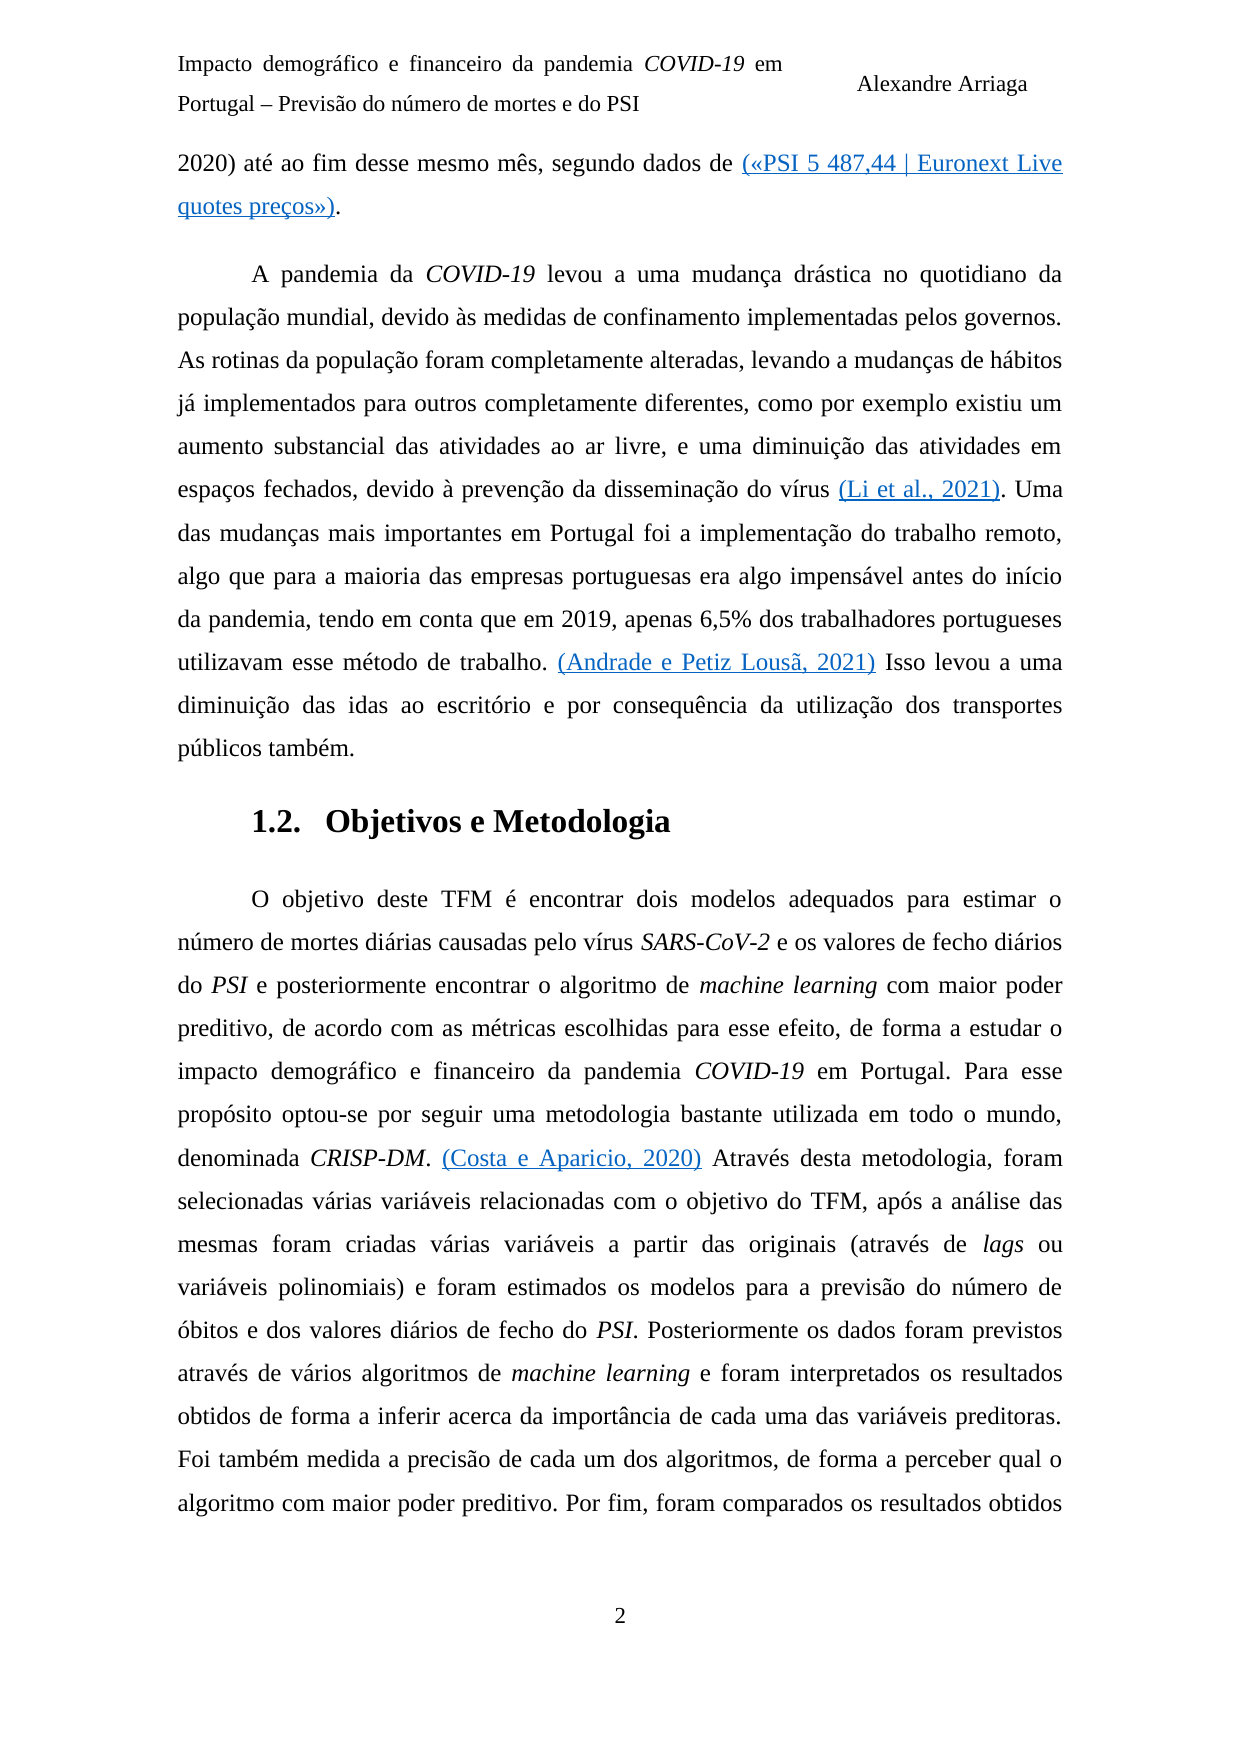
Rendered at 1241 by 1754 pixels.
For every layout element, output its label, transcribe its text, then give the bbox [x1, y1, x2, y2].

text A pandemia da COVID-19 levou a uma mudança drástica no quotidiano da população mundial, devido às medidas de confinamento implementadas pelos governos. As rotinas da população foram completamente alteradas, levando a mudanças de hábitos já implementados para outros completamente diferentes, como por exemplo existiu um aumento substancial das atividades ao ar livre, e uma diminuição das atividades em espaços fechados, devido à prevenção da disseminação do vírus (Li et al., 2021). Uma das mudanças mais importantes em Portugal foi a implementação do trabalho remoto, algo que para a maioria das empresas portuguesas era algo impensável antes do início da pandemia, tendo em conta que em 2019, apenas 6,5% dos trabalhadores portugueses utilizavam esse método de trabalho. (Andrade e Petiz Lousã, 2021) Isso levou a uma diminuição das idas ao escritório e por consequência da utilização dos transportes públicos também. [177, 259, 1063, 762]
text Objetivos e Metodologia [177, 801, 1063, 840]
